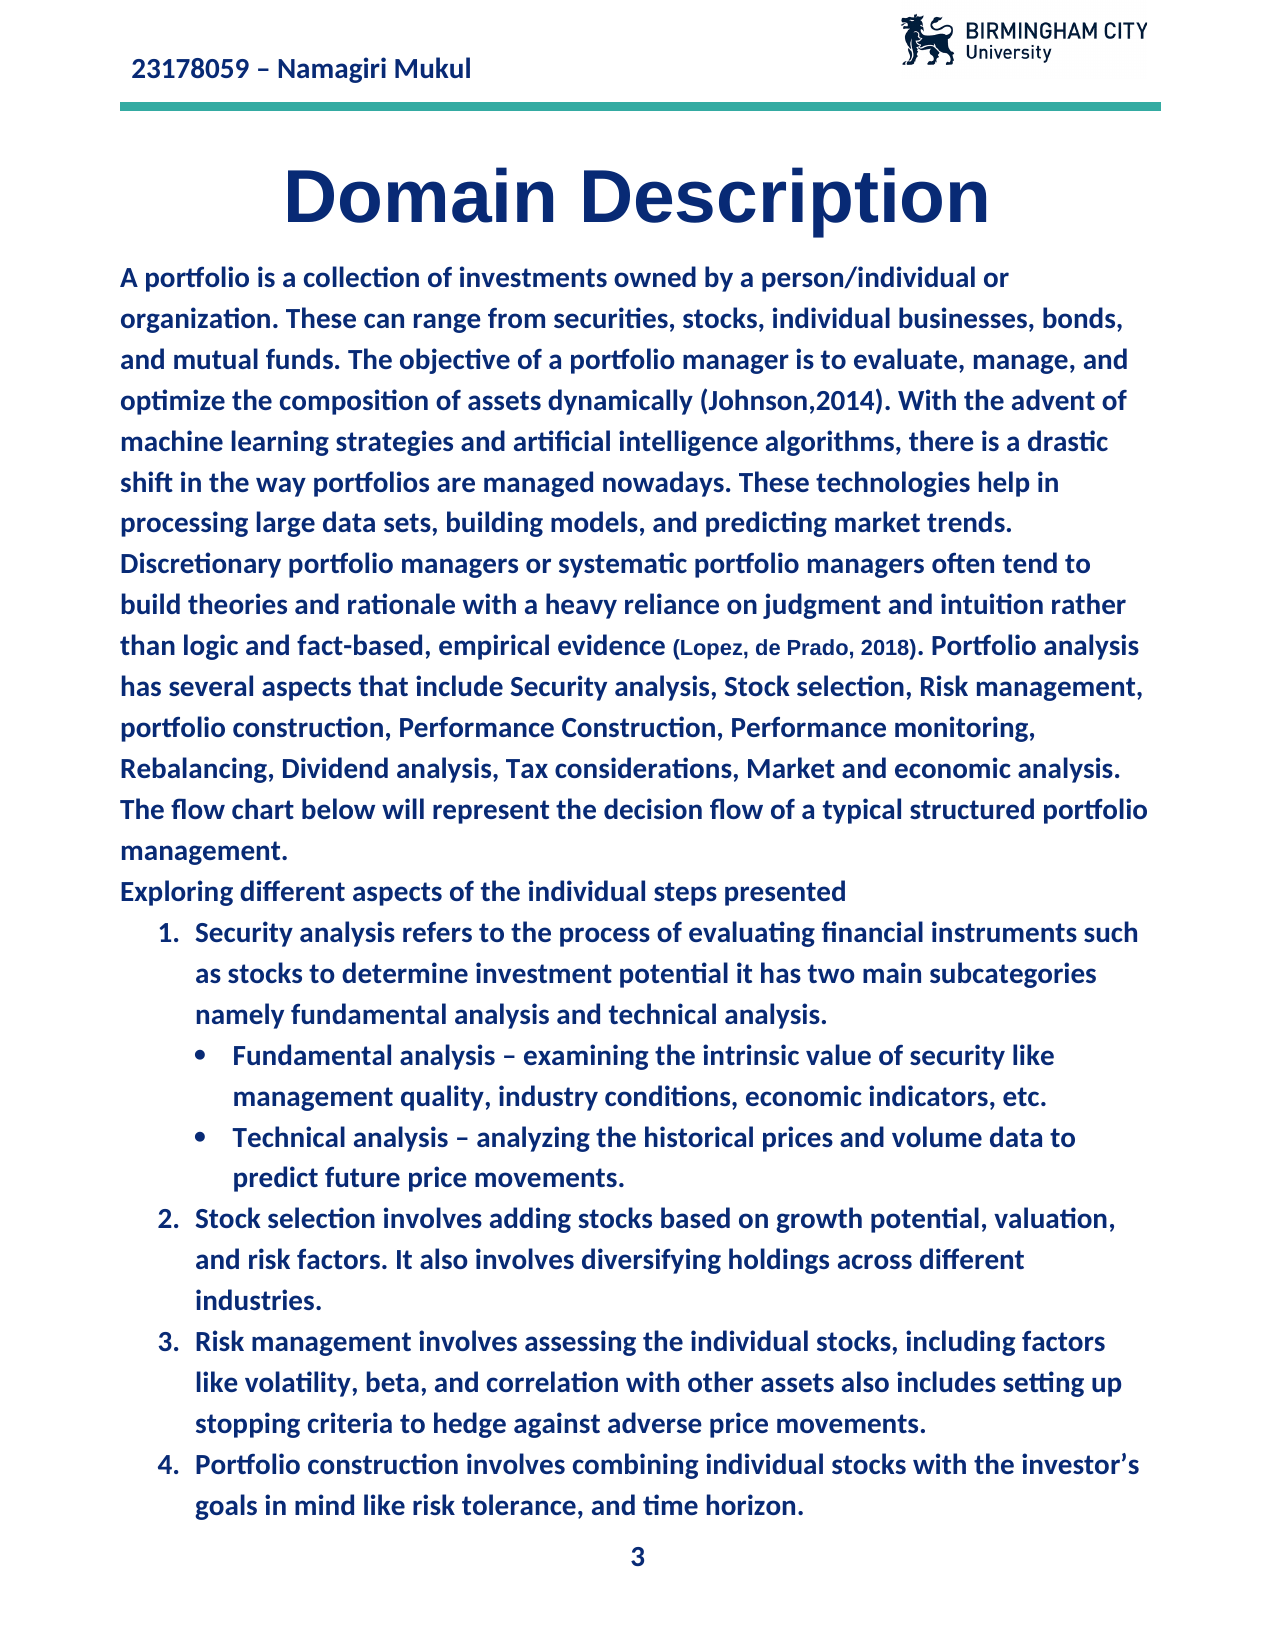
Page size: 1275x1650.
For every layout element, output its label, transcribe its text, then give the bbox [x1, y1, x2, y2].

list Fundamental analysis – examining the intrinsic value of security like management quality, industry conditions, economic indicators, etc. [195, 1037, 1155, 1113]
title Domain Description [120, 152, 1155, 238]
text Exploring different aspects of the individual steps presented [120, 873, 1155, 909]
list Technical analysis – analyzing the historical prices and volume data to predict future price movements. [195, 1119, 1155, 1195]
list Stock selection involves adding stocks based on growth potential, valuation, and risk factors. It also involves diversifying holdings across different industries. [157, 1201, 1155, 1318]
list Portfolio construction involves combining individual stocks with the investor’s goals in mind like risk tolerance, and time horizon. [157, 1446, 1155, 1523]
list Risk management involves assessing the individual stocks, including factors like volatility, beta, and correlation with other assets also includes setting up stopping criteria to hedge against adverse price movements. [157, 1323, 1155, 1441]
text A portfolio is a collection of investments owned by a person/individual or organization. These can range from securities, stocks, individual businesses, bonds, and mutual funds. The objective of a portfolio manager is to evaluate, manage, and optimize the composition of assets dynamically (Johnson,2014). With the advent of machine learning strategies and artificial intelligence algorithms, there is a drastic shift in the way portfolios are managed nowadays. These technologies help in processing large data sets, building models, and predicting market trends. Discretionary portfolio managers or systematic portfolio managers often tend to build theories and rationale with a heavy reliance on judgment and intuition rather than logic and fact-based, empirical evidence (Lopez, de Prado, 2018). Portfolio analysis has several aspects that include Security analysis, Stock selection, Risk management, portfolio construction, Performance Construction, Performance monitoring, Rebalancing, Dividend analysis, Tax considerations, Market and economic analysis. The flow chart below will represent the decision flow of a typical structured portfolio management. [120, 259, 1155, 868]
list Security analysis refers to the process of evaluating financial instruments such as stocks to determine investment potential it has two main subcategories namely fundamental analysis and technical analysis. [157, 914, 1155, 1031]
